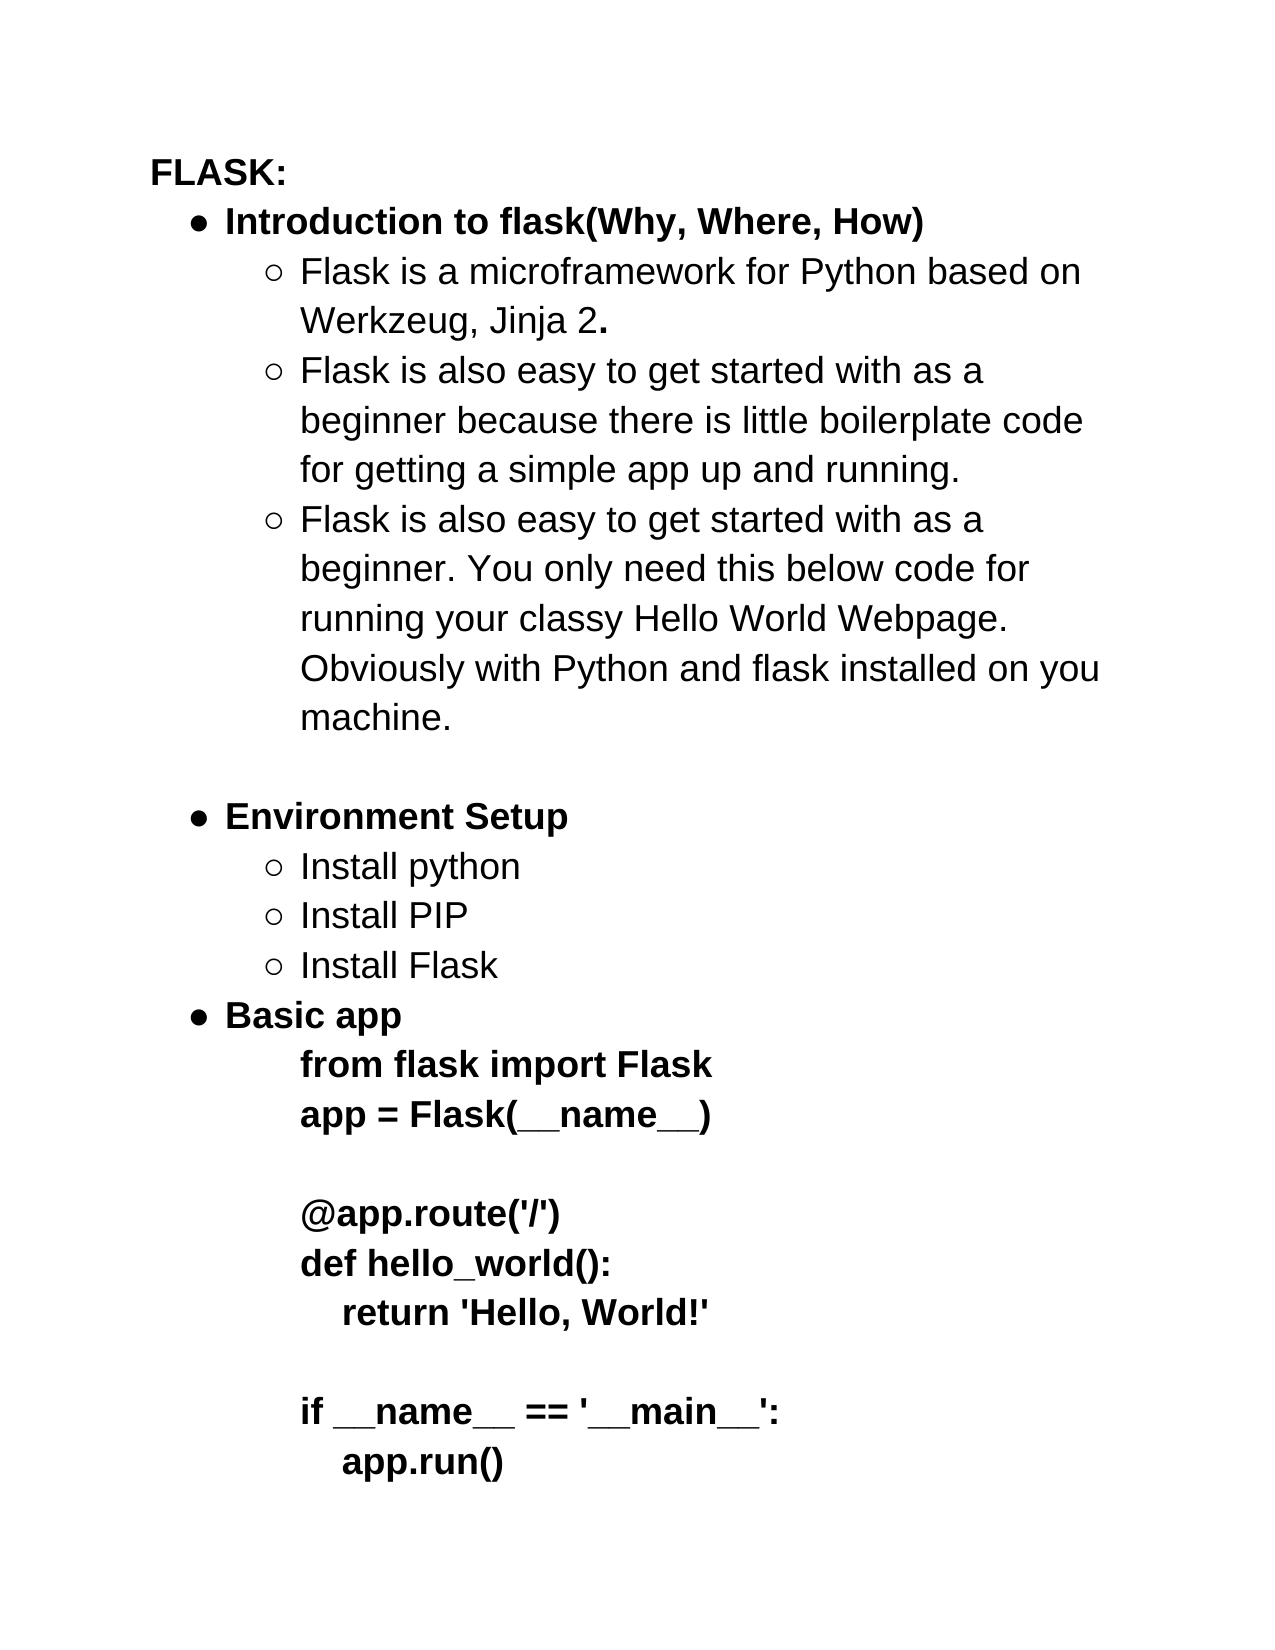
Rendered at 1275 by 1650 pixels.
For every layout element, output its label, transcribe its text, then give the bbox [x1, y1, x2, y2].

list Flask is also easy to get started with as a beginner. You only need this below code for running your classy Hello World Webpage. Obviously with Python and flask installed on you machine. [262, 497, 1125, 738]
list Flask is a microframework for Python based on Werkzeug, Jinja 2. [262, 249, 1125, 342]
list Install python [262, 844, 1125, 887]
text FLASK: [150, 150, 1125, 193]
list Introduction to flask(Why, Where, How) [187, 199, 1125, 243]
text @app.route('/') [300, 1191, 1125, 1234]
list Basic app [187, 993, 1125, 1036]
list Install Flask [262, 943, 1125, 986]
text def hello_world(): [300, 1241, 1125, 1284]
text return 'Hello, World!' [300, 1290, 1125, 1333]
text if __name__ == '__main__': [300, 1389, 1125, 1433]
text from flask import Flask [300, 1042, 1125, 1086]
list Install PIP [262, 894, 1125, 937]
text app.run() [300, 1439, 1125, 1482]
list Environment Setup [187, 794, 1125, 838]
list Flask is also easy to get started with as a beginner because there is little boilerplate code for getting a simple app up and running. [262, 348, 1125, 491]
text app = Flask(__name__) [300, 1092, 1125, 1135]
